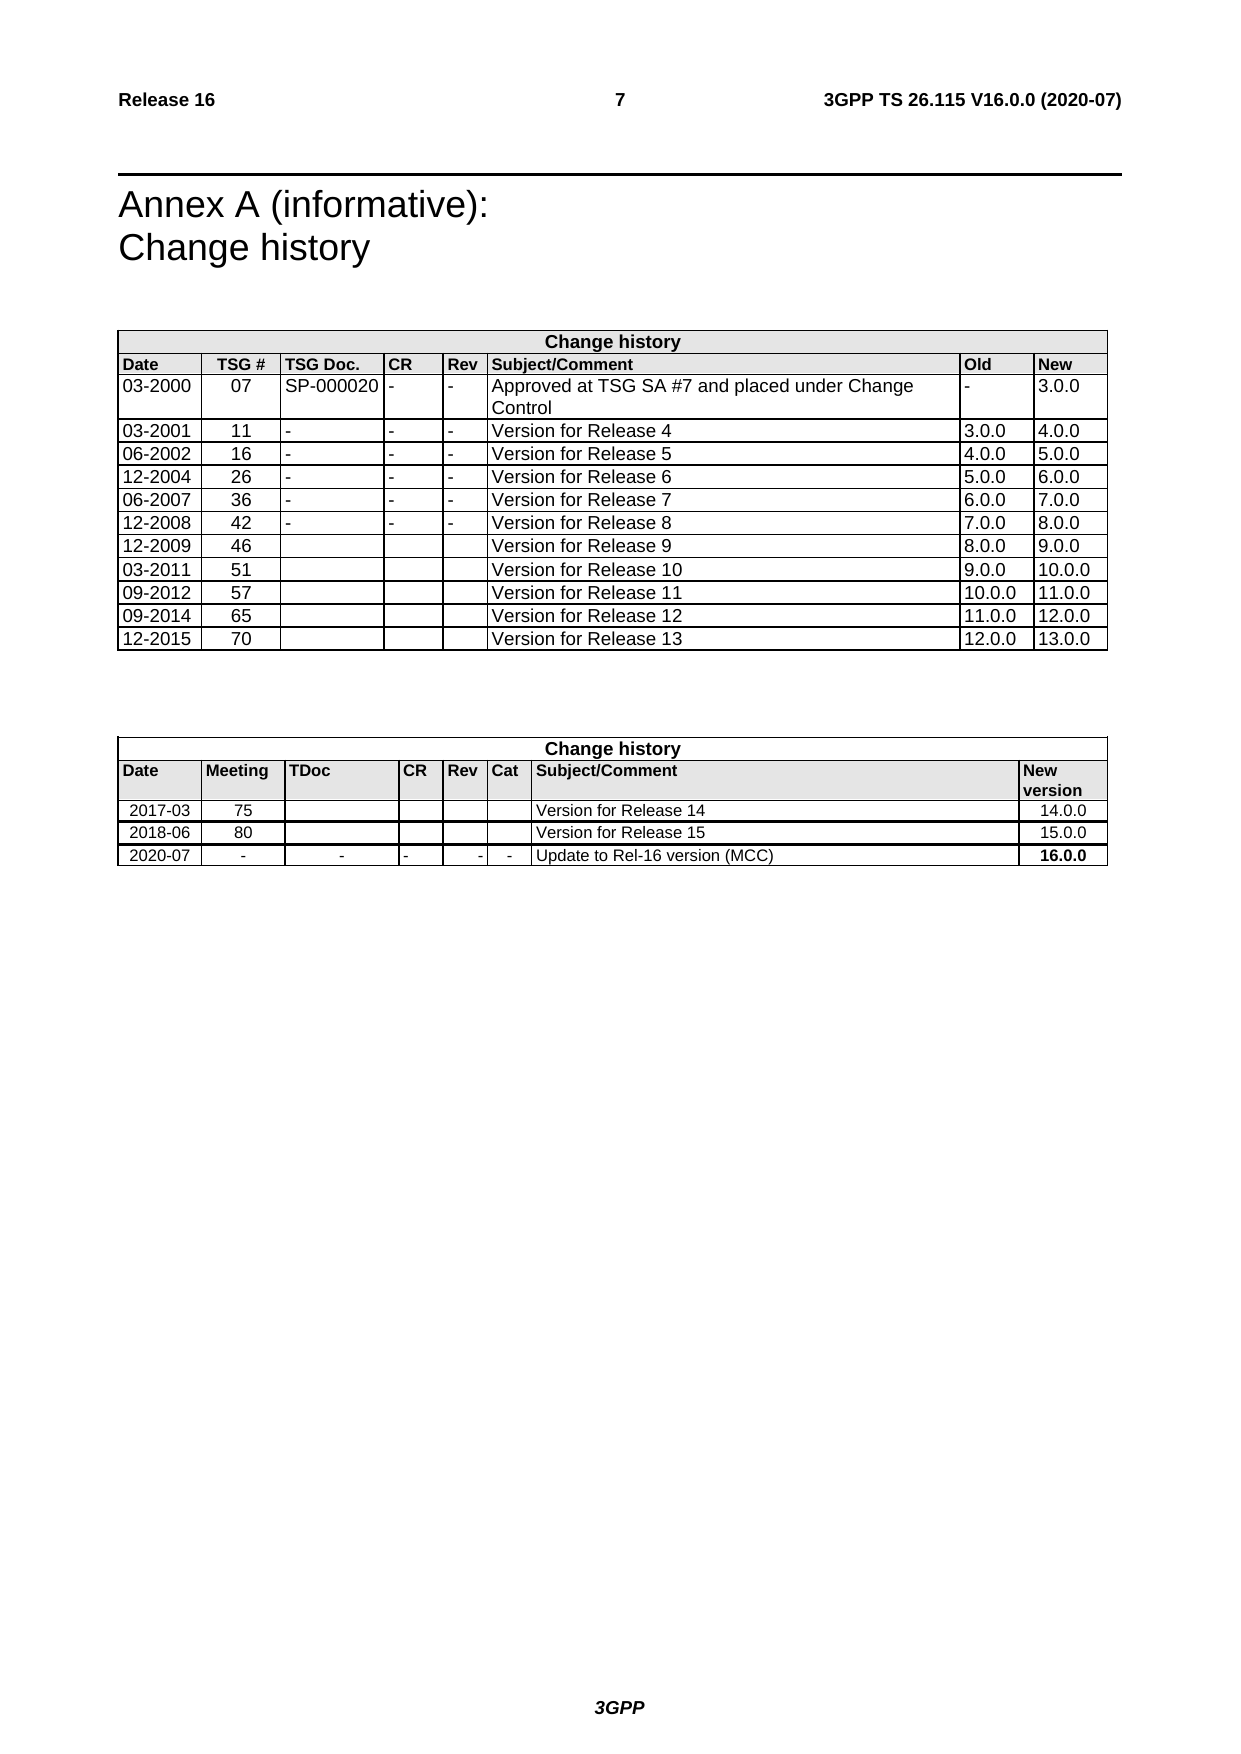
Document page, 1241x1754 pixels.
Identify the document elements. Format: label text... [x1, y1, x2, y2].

table_cell Update to Rel-16 version (MCC) [532, 846, 1018, 865]
table_cell 16 [202, 443, 280, 464]
table_cell New [1035, 354, 1107, 373]
table_cell [400, 801, 442, 820]
subtitle Annex A (informative): Change history [118, 176, 1122, 268]
table_cell CR [400, 761, 442, 799]
table_cell - [202, 846, 284, 865]
table_header Change history [119, 738, 1107, 759]
table_cell 10.0.0 [1035, 558, 1107, 580]
table_cell Rev [444, 354, 487, 373]
table_cell 6.0.0 [961, 489, 1033, 511]
table_cell 2020-07 [119, 846, 201, 865]
table_cell [385, 535, 442, 557]
table_cell [488, 823, 531, 842]
table_cell - [385, 375, 442, 418]
table_cell [444, 558, 487, 580]
table_cell - [281, 443, 383, 464]
table_cell 12-2015 [119, 628, 201, 649]
table_cell [281, 535, 383, 557]
table_cell 4.0.0 [961, 443, 1033, 464]
table_cell Version for Release 6 [488, 466, 959, 487]
table_cell 70 [202, 628, 280, 649]
table_cell [400, 823, 442, 842]
table_cell - [281, 420, 383, 441]
table_cell 14.0.0 [1020, 801, 1107, 820]
table_cell 12.0.0 [961, 628, 1033, 649]
table_cell 5.0.0 [1035, 443, 1107, 464]
table_cell 09-2014 [119, 605, 201, 626]
table_cell [385, 558, 442, 580]
table_cell Cat [488, 761, 531, 799]
table_cell [286, 823, 398, 842]
table_cell - [385, 466, 442, 487]
table_cell - [444, 420, 487, 441]
table_cell Version for Release 13 [488, 628, 959, 649]
table_cell Version for Release 7 [488, 489, 959, 511]
table_cell 80 [202, 823, 284, 842]
table_cell 7.0.0 [1035, 489, 1107, 511]
table_cell 06-2002 [119, 443, 201, 464]
table_header Change history [119, 331, 1107, 353]
table_cell Version for Release 4 [488, 420, 959, 441]
table_cell Version for Release 10 [488, 558, 959, 580]
table_cell [444, 535, 487, 557]
table_cell 11.0.0 [1035, 582, 1107, 603]
table_cell [281, 558, 383, 580]
table_cell - [444, 443, 487, 464]
table_cell 65 [202, 605, 280, 626]
table_cell Version for Release 9 [488, 535, 959, 557]
table_cell [385, 582, 442, 603]
table_cell Subject/Comment [488, 354, 959, 373]
table_cell 36 [202, 489, 280, 511]
table_cell - [385, 443, 442, 464]
table_cell 09-2012 [119, 582, 201, 603]
table_cell Rev [444, 761, 487, 799]
table_cell 46 [202, 535, 280, 557]
table_cell TSG # [202, 354, 280, 373]
table_cell - [444, 375, 487, 418]
table_cell 26 [202, 466, 280, 487]
table_cell Subject/Comment [532, 761, 1018, 799]
table_cell 2018-06 [119, 823, 201, 842]
table_cell [488, 801, 531, 820]
table_cell [444, 801, 487, 820]
table_cell 12-2009 [119, 535, 201, 557]
table_cell SP-000020 [281, 375, 383, 418]
table_cell 5.0.0 [961, 466, 1033, 487]
table_cell 9.0.0 [1035, 535, 1107, 557]
table_cell - [400, 846, 442, 865]
table_cell - [385, 512, 442, 534]
table_cell 9.0.0 [961, 558, 1033, 580]
table_cell 3.0.0 [1035, 375, 1107, 418]
table_cell 07 [202, 375, 280, 418]
table_cell 12-2004 [119, 466, 201, 487]
table_cell 8.0.0 [1035, 512, 1107, 534]
table_cell - [286, 846, 398, 865]
table_cell [444, 605, 487, 626]
table_cell Old [961, 354, 1033, 373]
table_cell 11 [202, 420, 280, 441]
table_cell New version [1020, 761, 1107, 799]
table_cell Version for Release 12 [488, 605, 959, 626]
table_cell 57 [202, 582, 280, 603]
table_cell - [488, 846, 531, 865]
table_cell Version for Release 8 [488, 512, 959, 534]
table_cell 4.0.0 [1035, 420, 1107, 441]
table_cell CR [385, 354, 442, 373]
table_cell 12.0.0 [1035, 605, 1107, 626]
table_cell 8.0.0 [961, 535, 1033, 557]
table_cell 7.0.0 [961, 512, 1033, 534]
table_cell 15.0.0 [1020, 823, 1107, 842]
table_cell - [385, 420, 442, 441]
table_cell [385, 628, 442, 649]
table_cell [444, 823, 487, 842]
table_cell 11.0.0 [961, 605, 1033, 626]
table_cell 75 [202, 801, 284, 820]
table_cell - [444, 512, 487, 534]
table_cell Version for Release 11 [488, 582, 959, 603]
table_cell - [281, 512, 383, 534]
table_cell 12-2008 [119, 512, 201, 534]
table_cell [281, 582, 383, 603]
table_cell - [444, 466, 487, 487]
table_cell - [385, 489, 442, 511]
table_cell 03-2001 [119, 420, 201, 441]
table_cell - [281, 489, 383, 511]
table_cell 06-2007 [119, 489, 201, 511]
table_cell 6.0.0 [1035, 466, 1107, 487]
table_cell TDoc [286, 761, 398, 799]
table_cell - [444, 846, 487, 865]
table_cell - [281, 466, 383, 487]
table_cell Version for Release 14 [532, 801, 1018, 820]
table_cell 3.0.0 [961, 420, 1033, 441]
table_cell Date [119, 761, 201, 799]
table_cell 03-2000 [119, 375, 201, 418]
table_cell 2017-03 [119, 801, 201, 820]
table_cell 42 [202, 512, 280, 534]
table_cell [281, 605, 383, 626]
table_cell [286, 801, 398, 820]
table_cell Version for Release 15 [532, 823, 1018, 842]
table_cell 51 [202, 558, 280, 580]
table_cell - [961, 375, 1033, 418]
table_cell [444, 582, 487, 603]
table_cell Version for Release 5 [488, 443, 959, 464]
table_cell Meeting [202, 761, 284, 799]
table_cell - [444, 489, 487, 511]
table_cell TSG Doc. [281, 354, 383, 373]
table_cell 03-2011 [119, 558, 201, 580]
table_cell [444, 628, 487, 649]
table_cell 13.0.0 [1035, 628, 1107, 649]
table_cell Date [119, 354, 201, 373]
table_cell 10.0.0 [961, 582, 1033, 603]
table_cell 16.0.0 [1020, 846, 1107, 865]
table_cell [281, 628, 383, 649]
table_cell [385, 605, 442, 626]
table_cell Approved at TSG SA #7 and placed under Change Control [488, 375, 959, 418]
